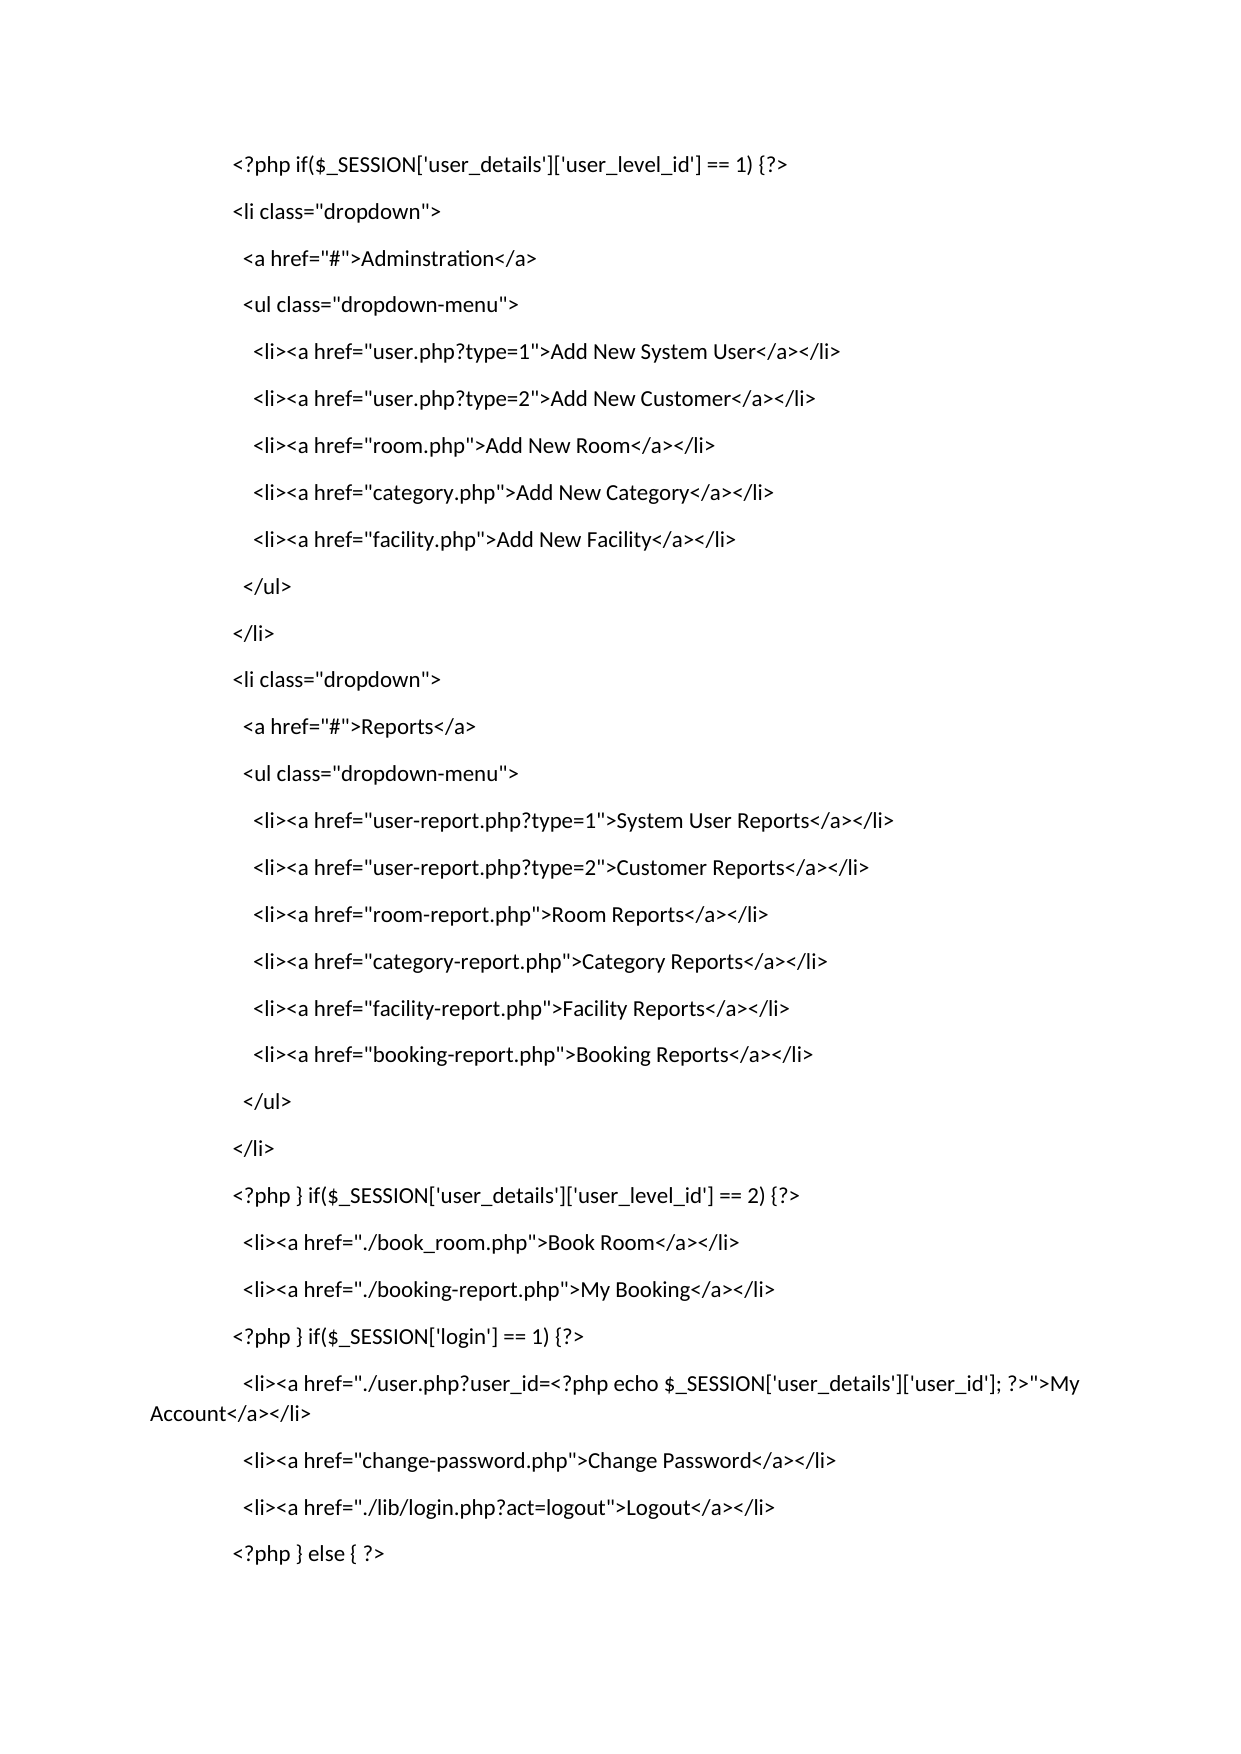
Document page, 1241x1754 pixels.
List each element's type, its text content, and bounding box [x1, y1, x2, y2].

text <?php } if($_SESSION['login'] == 1) {?> [150, 1322, 1090, 1350]
text <li><a href="user-report.php?type=1">System User Reports</a></li> [150, 806, 1090, 834]
text <li class="dropdown"> [150, 666, 1090, 694]
text <li><a href="category-report.php">Category Reports</a></li> [150, 947, 1090, 975]
text <?php } else { ?> [150, 1539, 1090, 1568]
text <li><a href="./book_room.php">Book Room</a></li> [150, 1228, 1090, 1256]
text </li> [150, 1134, 1090, 1162]
text </ul> [150, 1087, 1090, 1116]
text <li><a href="facility-report.php">Facility Reports</a></li> [150, 994, 1090, 1022]
text <li><a href="facility.php">Add New Facility</a></li> [150, 525, 1090, 553]
text <?php } if($_SESSION['user_details']['user_level_id'] == 2) {?> [150, 1181, 1090, 1209]
text <li><a href="change-password.php">Change Password</a></li> [150, 1446, 1090, 1474]
text <li><a href="./lib/login.php?act=logout">Logout</a></li> [150, 1493, 1090, 1521]
text <a href="#">Reports</a> [150, 712, 1090, 741]
text <li><a href="user-report.php?type=2">Customer Reports</a></li> [150, 853, 1090, 881]
text <?php if($_SESSION['user_details']['user_level_id'] == 1) {?> [150, 150, 1090, 178]
text <ul class="dropdown-menu"> [150, 759, 1090, 787]
text <li><a href="booking-report.php">Booking Reports</a></li> [150, 1041, 1090, 1069]
text <li><a href="category.php">Add New Category</a></li> [150, 478, 1090, 506]
text <li><a href="room.php">Add New Room</a></li> [150, 431, 1090, 459]
text <ul class="dropdown-menu"> [150, 291, 1090, 319]
text <li><a href="user.php?type=1">Add New System User</a></li> [150, 337, 1090, 366]
text <li><a href="./booking-report.php">My Booking</a></li> [150, 1275, 1090, 1303]
text <li><a href="room-report.php">Room Reports</a></li> [150, 900, 1090, 928]
text <li><a href="./user.php?user_id=<?php echo $_SESSION['user_details']['user_id']; ?>">My Account</a></li> [150, 1369, 1090, 1427]
text <li><a href="user.php?type=2">Add New Customer</a></li> [150, 384, 1090, 412]
text <a href="#">Adminstration</a> [150, 244, 1090, 272]
text </ul> [150, 572, 1090, 600]
text </li> [150, 619, 1090, 647]
text <li class="dropdown"> [150, 197, 1090, 225]
